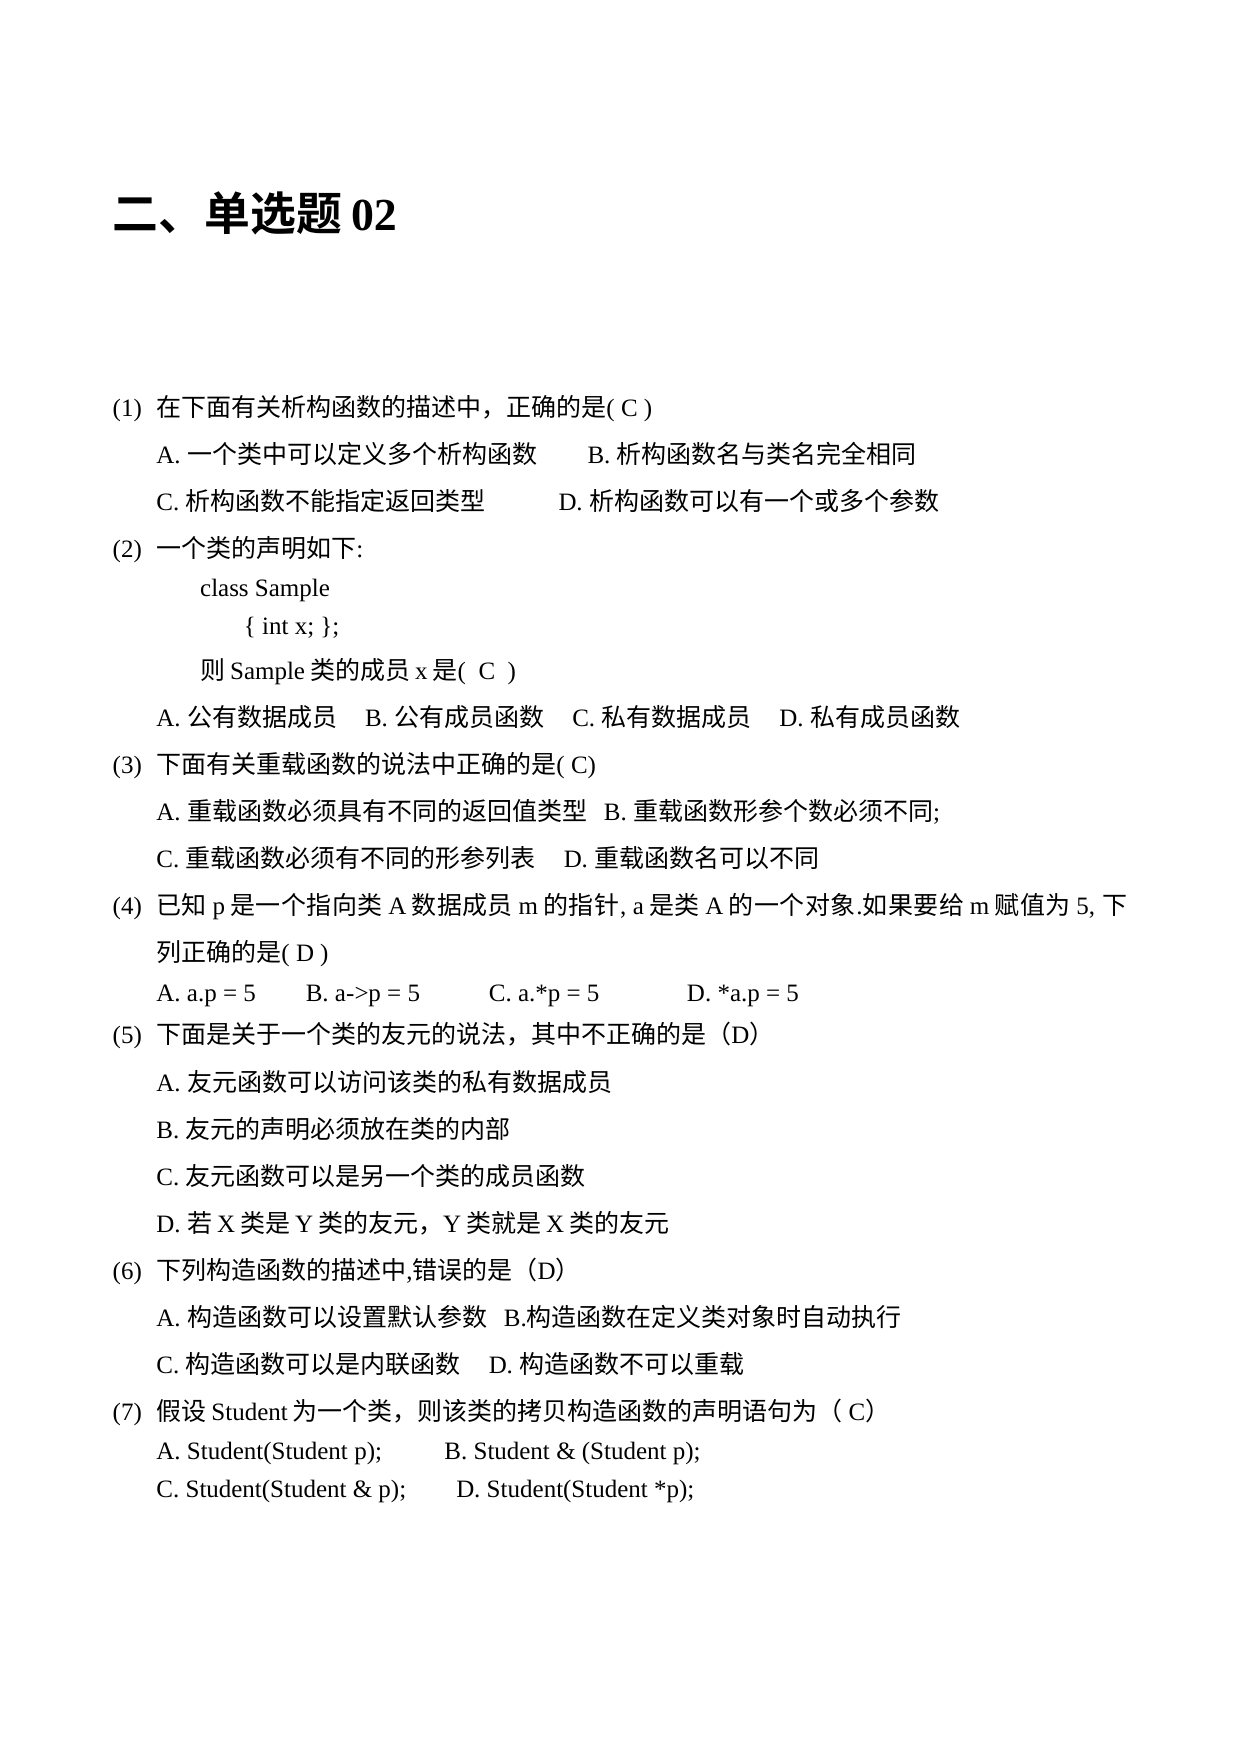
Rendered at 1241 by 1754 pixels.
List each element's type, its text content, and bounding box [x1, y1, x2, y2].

subtitle 二、单选题02 [112, 162, 1128, 259]
list 在下面有关析构函数的描述中，正确的是( C ) A. 一个类中可以定义多个析构函数 B. 析构函数名与类名完全相同 C. 析构函数不能指定返回类型 D. 析构函数可以有一个或多个参数 [112, 387, 1128, 518]
list 已知p是一个指向类A数据成员m的指针, a是类A的一个对象.如果要给m赋值为5, 下列正确的是( D ) A. a.p = 5 B. a->p = 5 C. a.*p = 5 D. *a.p = 5 [112, 886, 1128, 1006]
list 下面有关重载函数的说法中正确的是( C) A. 重载函数必须具有不同的返回值类型 B. 重载函数形参个数必须不同; C. 重载函数必须有不同的形参列表 D. 重载函数名可以不同 [112, 744, 1128, 875]
list 一个类的声明如下: class Sample { int x; }; 则Sample类的成员x是( C ) A. 公有数据成员 B. 公有成员函数 C. 私有数据成员 D. 私有成员函数 [112, 529, 1128, 734]
list 下面是关于一个类的友元的说法，其中不正确的是（D） A. 友元函数可以访问该类的私有数据成员 B. 友元的声明必须放在类的内部 C. 友元函数可以是另一个类的成员函数 D. 若X类是Y类的友元，Y类就是X类的友元 [112, 1015, 1128, 1239]
list 假设Student为一个类，则该类的拷贝构造函数的声明语句为（ C） A. Student(Student p); B. Student & (Student p); C. Student(Student & p); D. Student(Student *p); [112, 1392, 1128, 1502]
list 下列构造函数的描述中,错误的是（D） A. 构造函数可以设置默认参数 B.构造函数在定义类对象时自动执行 C. 构造函数可以是内联函数 D. 构造函数不可以重载 [112, 1250, 1128, 1381]
